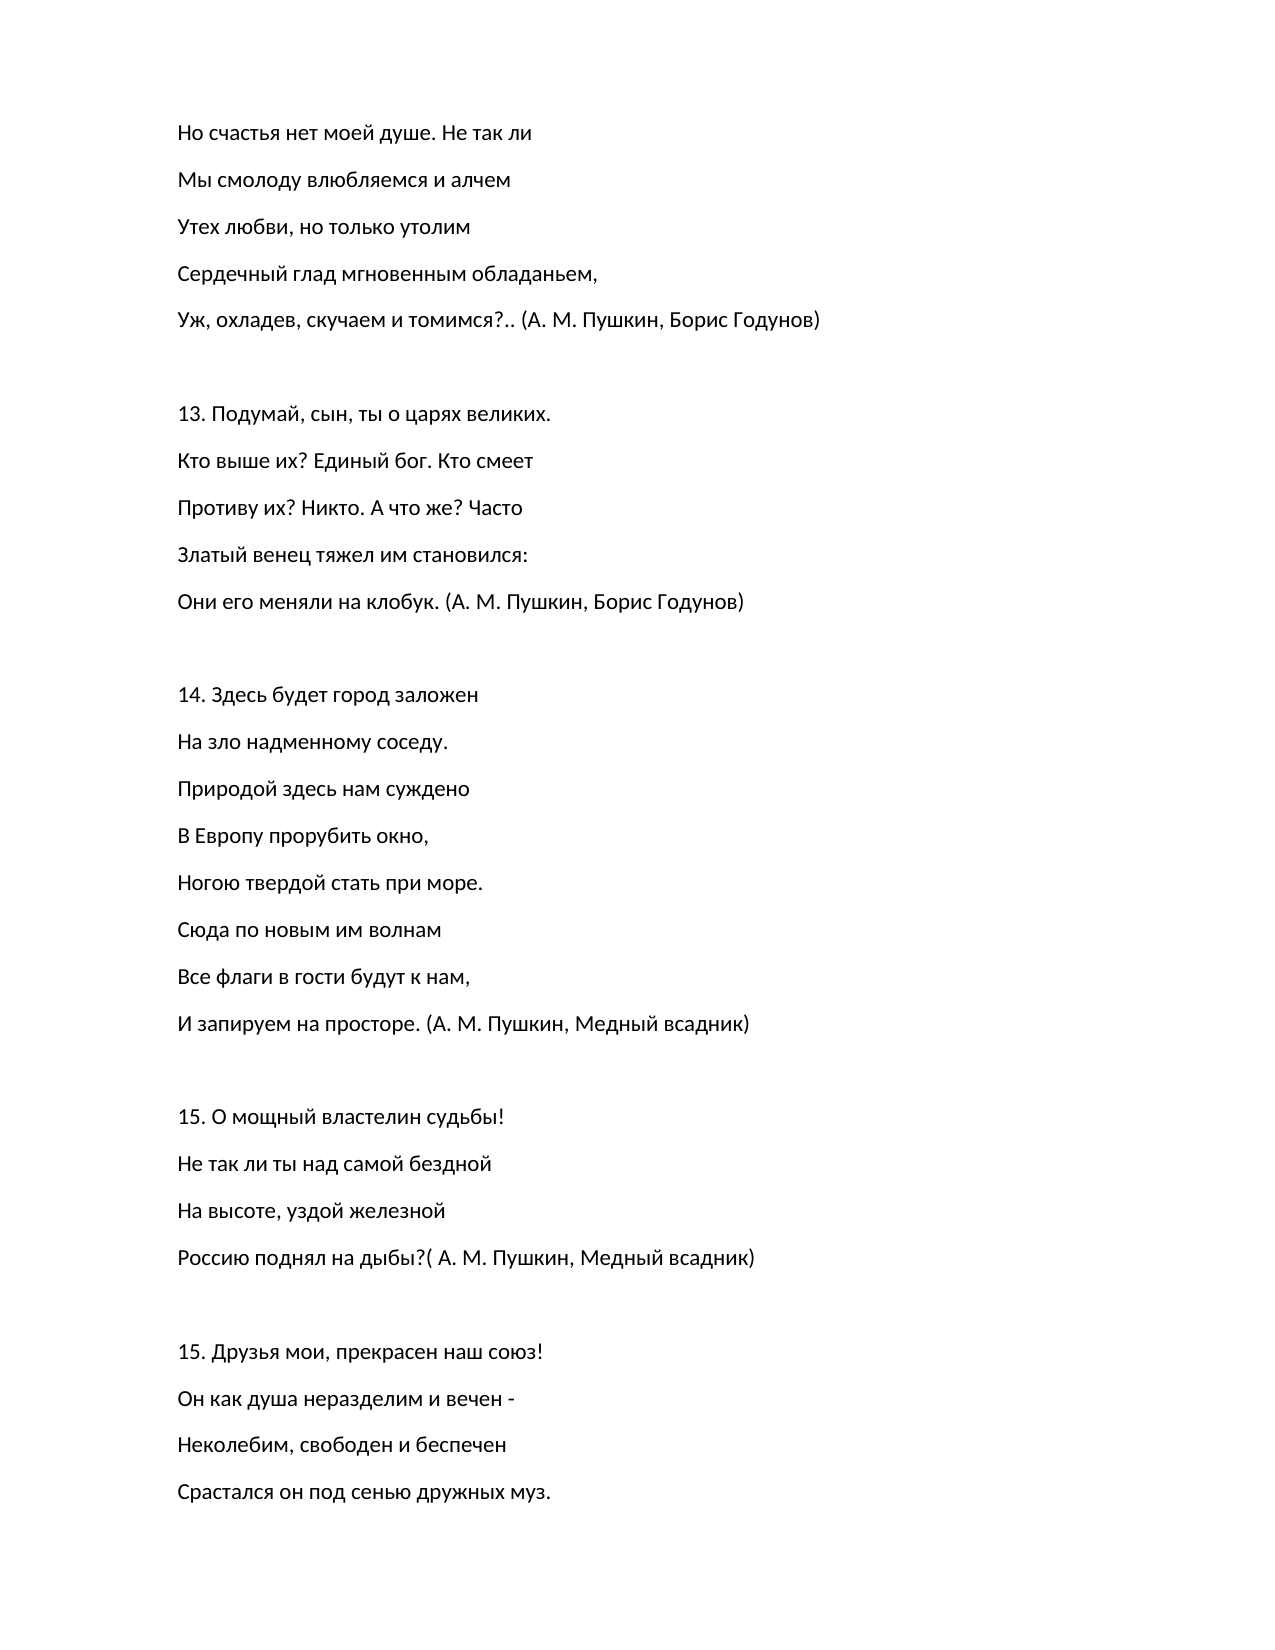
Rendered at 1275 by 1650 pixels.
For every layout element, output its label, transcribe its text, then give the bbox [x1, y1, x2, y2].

text Уж, охладев, скучаем и томимся?.. (А. М. Пушкин, Борис Годунов) [177, 306, 1186, 334]
text Ногою твердой стать при море. [177, 868, 1186, 896]
text Россию поднял на дыбы?( А. М. Пушкин, Медный всадник) [177, 1243, 1186, 1271]
text На высоте, уздой железной [177, 1196, 1186, 1224]
text Мы смолоду влюбляемся и алчем [177, 165, 1186, 193]
text Но счастья нет моей душе. Не так ли [177, 118, 1186, 146]
text Они его меняли на клобук. (А. М. Пушкин, Борис Годунов) [177, 587, 1186, 615]
text Неколебим, свободен и беспечен [177, 1431, 1186, 1459]
text Срастался он под сенью дружных муз. [177, 1477, 1186, 1506]
text Природой здесь нам суждено [177, 774, 1186, 802]
text 14. Здесь будет город заложен [177, 681, 1186, 709]
text 15. О мощный властелин судьбы! [177, 1102, 1186, 1131]
text 15. Друзья мои, прекрасен наш союз! [177, 1337, 1186, 1365]
text Противу их? Никто. А что же? Часто [177, 493, 1186, 521]
text Сердечный глад мгновенным обладаньем, [177, 259, 1186, 287]
text Златый венец тяжел им становился: [177, 540, 1186, 568]
text Все флаги в гости будут к нам, [177, 962, 1186, 990]
text Сюда по новым им волнам [177, 915, 1186, 943]
text Он как душа неразделим и вечен - [177, 1384, 1186, 1412]
text Кто выше их? Единый бог. Кто смеет [177, 446, 1186, 474]
text 13. Подумай, сын, ты о царях великих. [177, 399, 1186, 427]
text На зло надменному соседу. [177, 727, 1186, 756]
text В Европу прорубить окно, [177, 821, 1186, 849]
text Не так ли ты над самой бездной [177, 1149, 1186, 1177]
text Утех любви, но только утолим [177, 212, 1186, 240]
text И запируем на просторе. (А. М. Пушкин, Медный всадник) [177, 1009, 1186, 1037]
